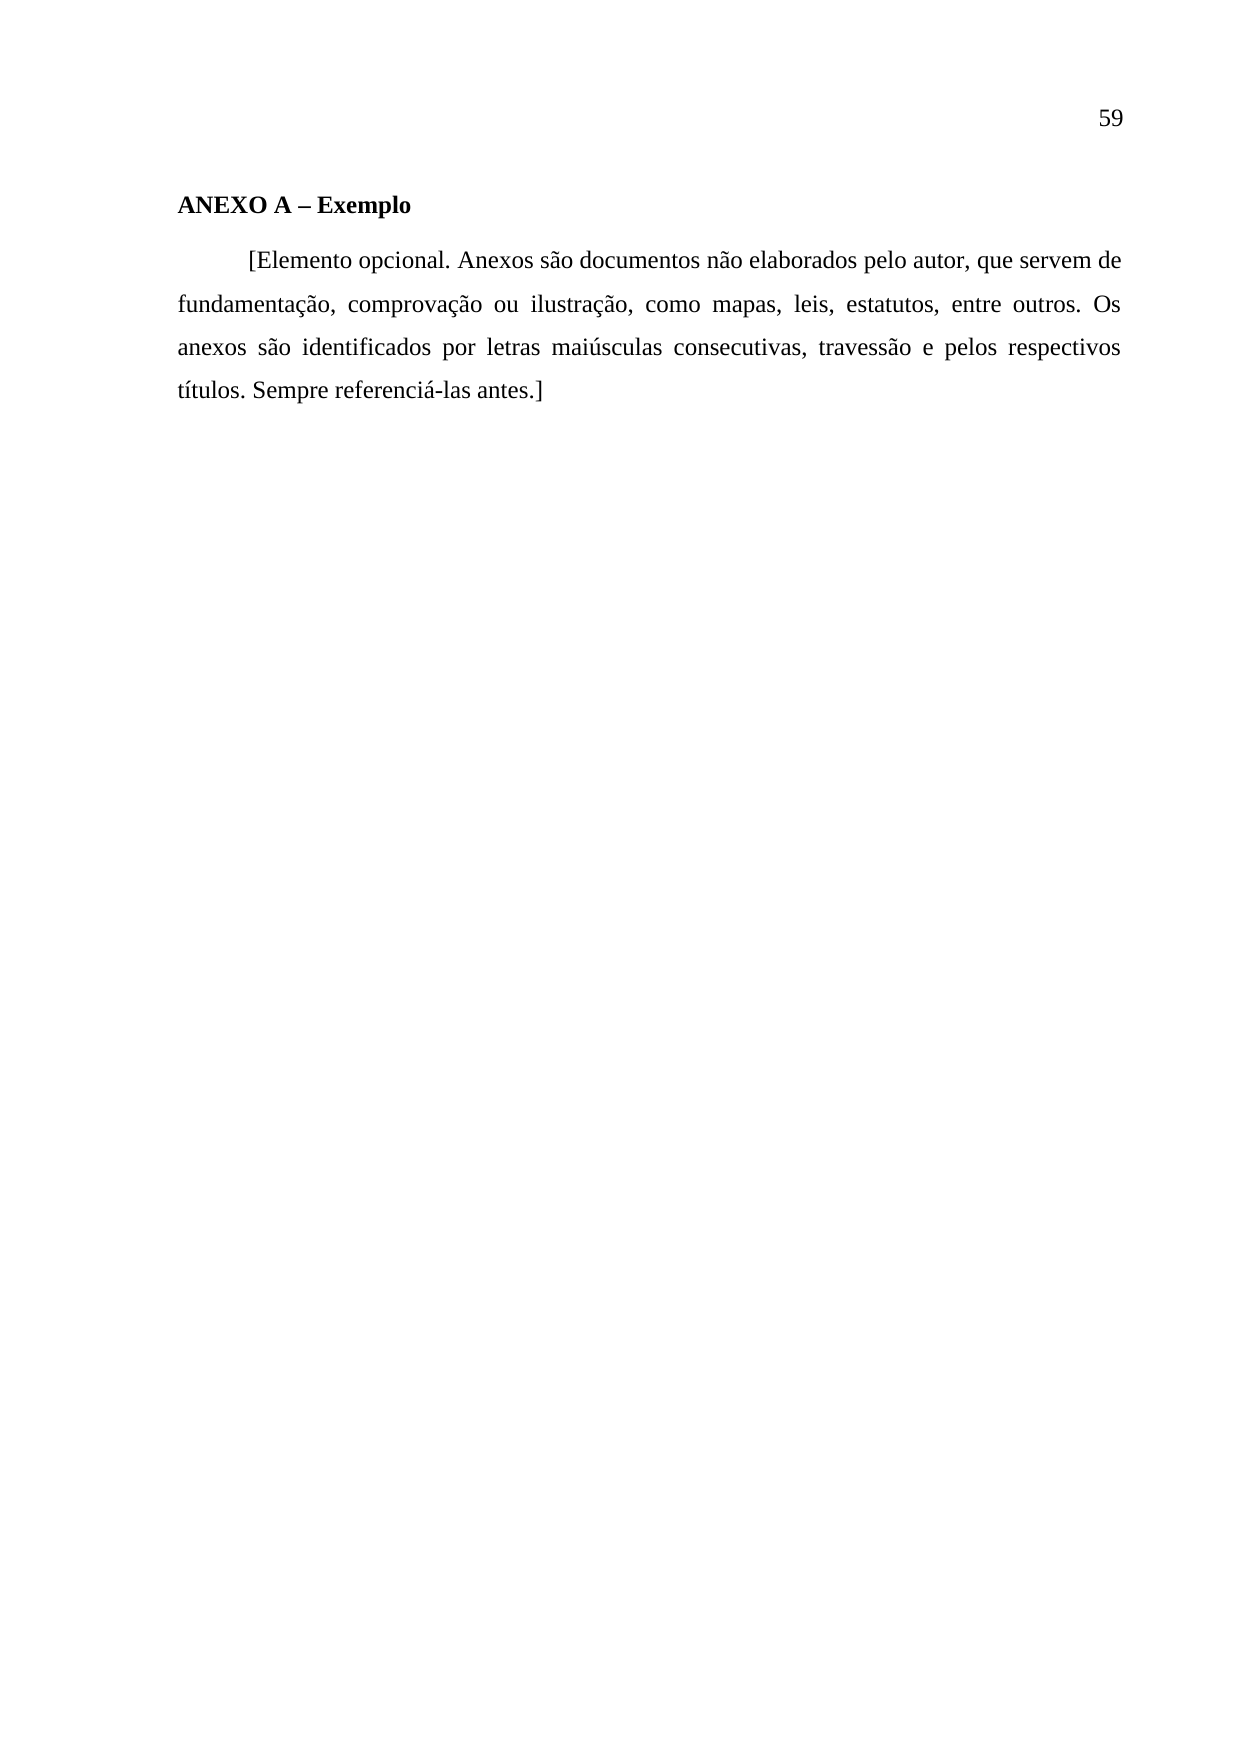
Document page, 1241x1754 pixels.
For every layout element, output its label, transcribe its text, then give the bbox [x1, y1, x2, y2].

text [Elemento opcional. Anexos são documentos não elaborados pelo autor, que servem de fundamentação, comprovação ou ilustração, como mapas, leis, estatutos, entre outros. Os anexos são identificados por letras maiúsculas consecutivas, travessão e pelos respectivos títulos. Sempre referenciá-las antes.] [177, 246, 1122, 404]
text ANEXO A – Exemplo [177, 190, 1122, 219]
